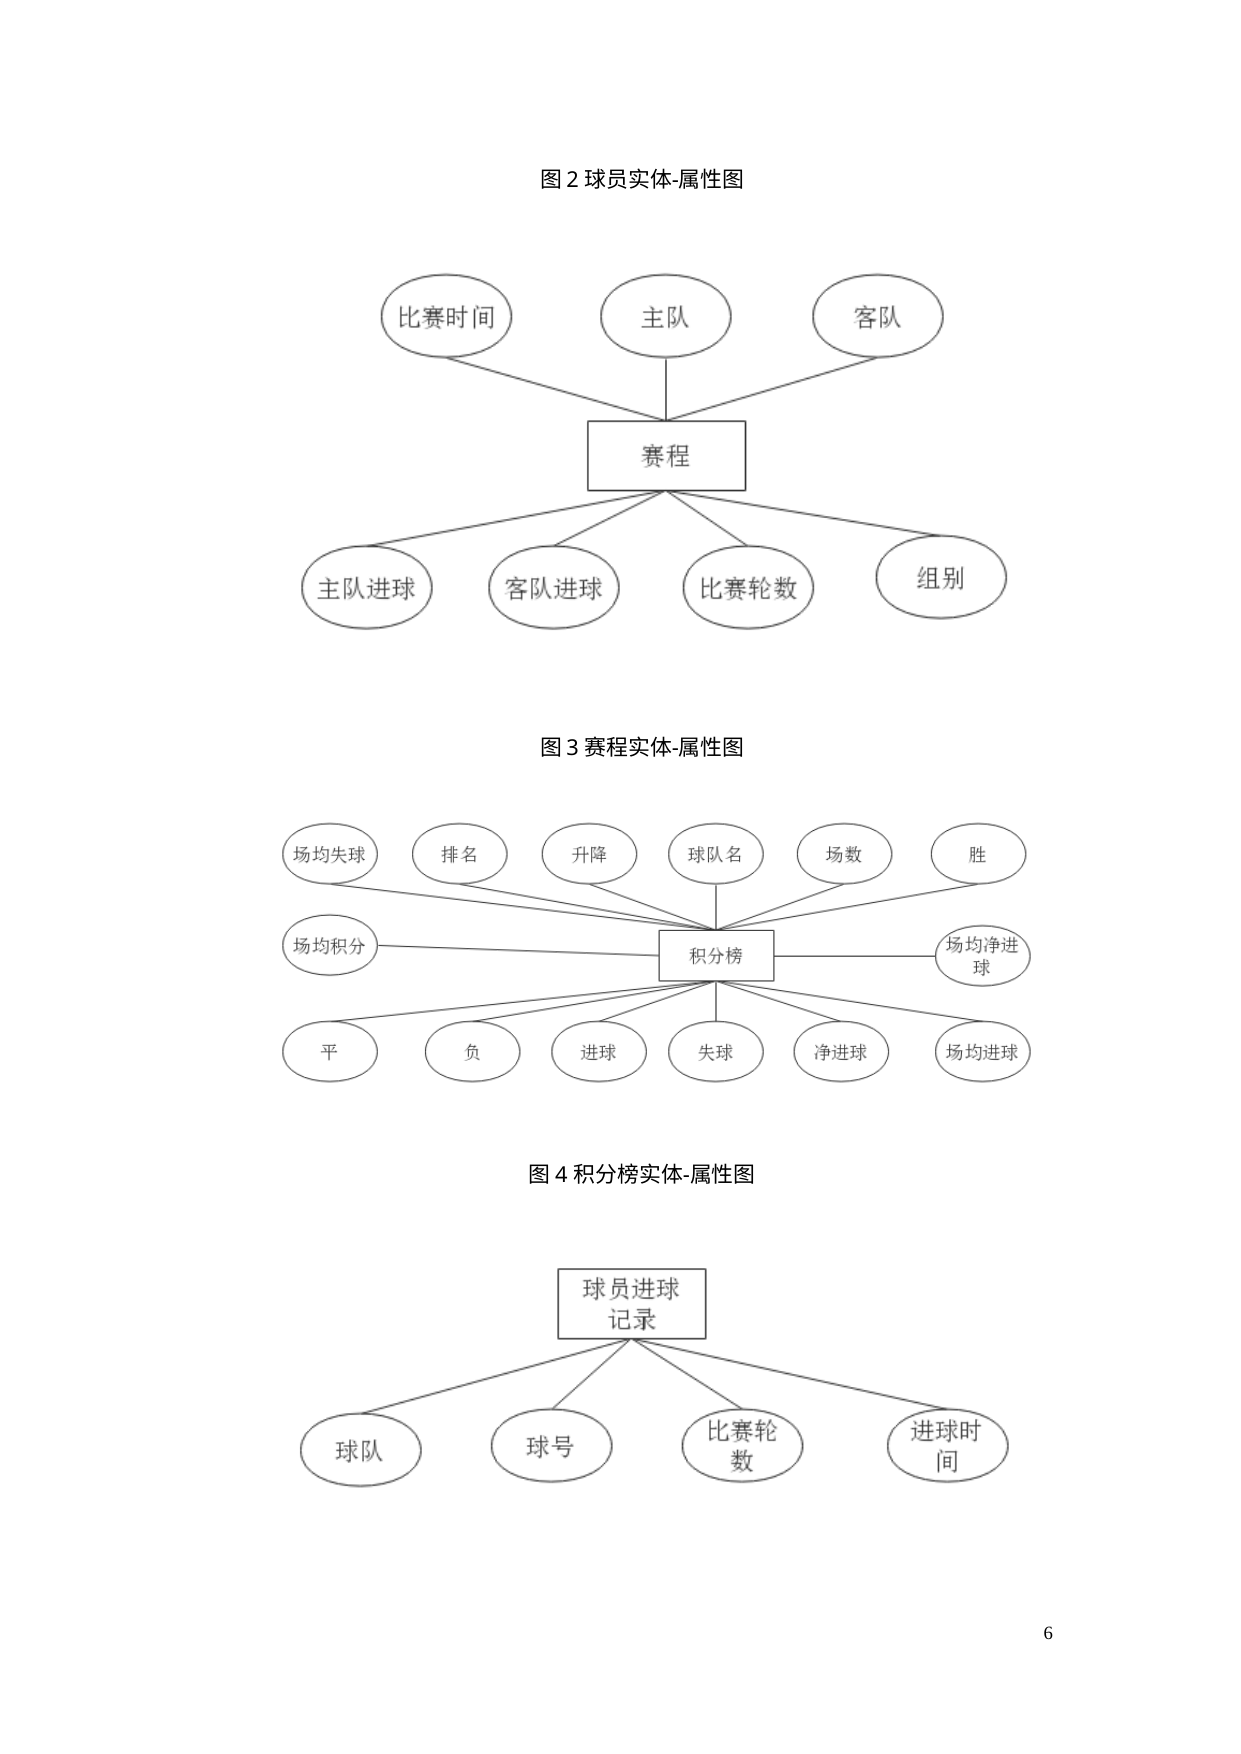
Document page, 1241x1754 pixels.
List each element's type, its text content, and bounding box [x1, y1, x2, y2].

picture [231, 1200, 1097, 1576]
text 图4 积分榜实体-属性图 [231, 1157, 1053, 1189]
text 图2 球员实体-属性图 [231, 162, 1053, 194]
picture [231, 772, 1096, 1148]
text 图3 赛程实体-属性图 [231, 729, 1053, 761]
picture [231, 204, 1097, 720]
